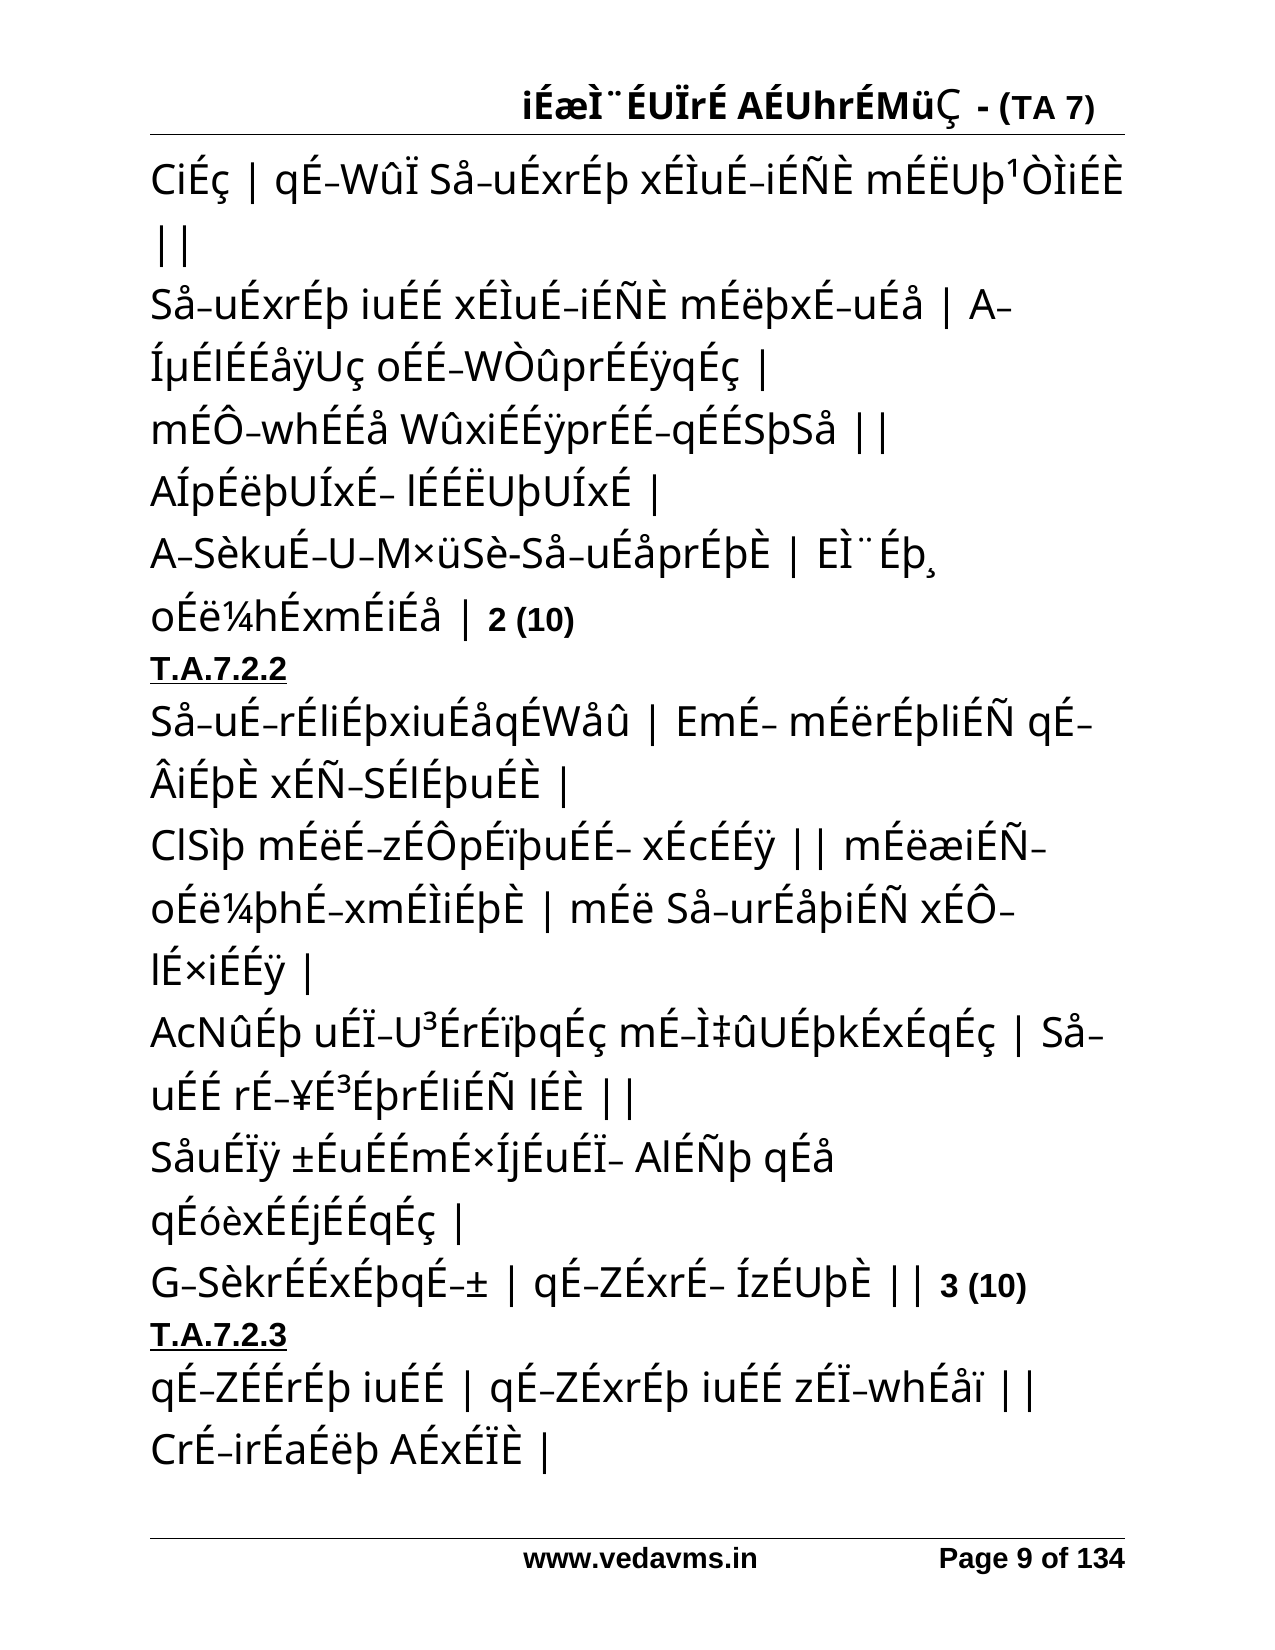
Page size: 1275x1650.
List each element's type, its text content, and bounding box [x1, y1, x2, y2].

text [150, 150, 1125, 269]
text Så–uÉxrÉþ iuÉÉ xÉÌuÉ–iÉÑÈ mÉëþxÉ–uÉå | A–ÍµÉlÉÉåÿUç oÉÉ–WÒûprÉÉÿqÉç | [150, 275, 1125, 394]
text ClSìþ mÉëÉ–zÉÔpÉïþuÉÉ– xÉcÉÉÿ || mÉëæiÉÑ– oÉë¼þhÉ–xmÉÌiÉþÈ | mÉë Så–urÉåþiÉÑ xÉÔ–lÉ×iÉÉÿ | [150, 816, 1125, 998]
text SåuÉÏÿ ±ÉuÉÉmÉ×ÍjÉuÉÏ– AlÉÑþ qÉå qÉóèxÉÉjÉÉqÉç | [150, 1128, 1125, 1247]
text G–SèkrÉÉxÉþqÉ–± | qÉ–ZÉxrÉ– ÍzÉUþÈ || 3 (10) [150, 1253, 1125, 1310]
text T.A.7.2.2 [150, 649, 1124, 688]
text A–SèkuÉ–U–M×üSè-Så–uÉåprÉþÈ | EÌ¨Éþ¸ oÉë¼hÉxmÉiÉå | 2 (10) [150, 524, 1125, 643]
text Så–uÉ–rÉliÉþxiuÉåqÉWåû | EmÉ– mÉërÉþliÉÑ qÉ–ÂiÉþÈ xÉÑ–SÉlÉþuÉÈ | [150, 691, 1125, 811]
text AcNûÉþ uÉÏ–U³ÉrÉïþqÉç mÉ–Ì‡ûUÉþkÉxÉqÉç | Så–uÉÉ rÉ–¥É³ÉþrÉliÉÑ lÉÈ || [150, 1003, 1125, 1122]
text qÉ–ZÉÉrÉþ iuÉÉ | qÉ–ZÉxrÉþ iuÉÉ zÉÏ–whÉåï || CrÉ–irÉaÉëþ AÉxÉÏÈ | [150, 1357, 1125, 1477]
text mÉÔ–whÉÉå WûxiÉÉÿprÉÉ–qÉÉSþSå || AÍpÉëþUÍxÉ– lÉÉËUþUÍxÉ | [150, 399, 1125, 519]
text T.A.7.2.3 [150, 1315, 1124, 1354]
